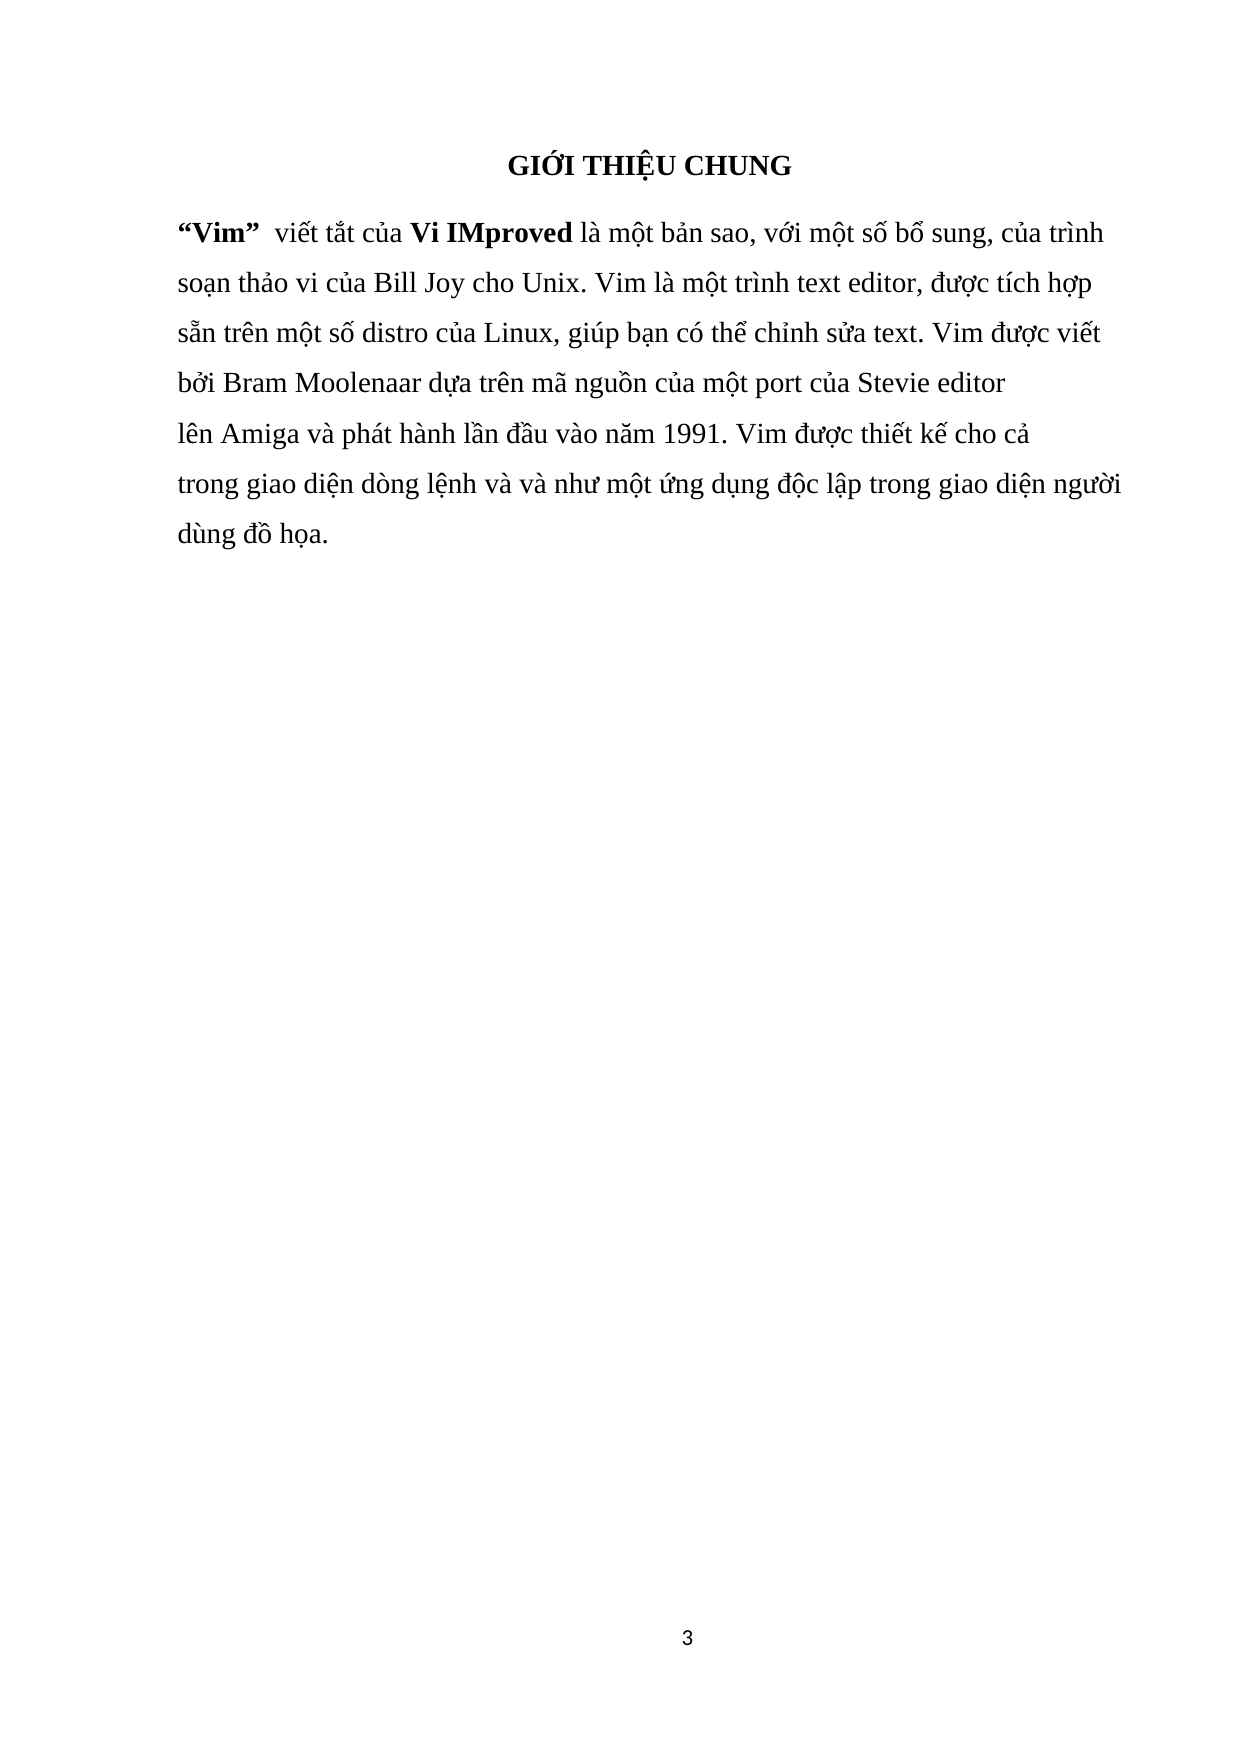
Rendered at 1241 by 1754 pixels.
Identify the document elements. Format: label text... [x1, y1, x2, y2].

text “Vim” viết tắt của Vi IMproved là một bản sao, với một số bổ sung, của trình soạn thảo vi của Bill Joy cho Unix. Vim là một trình text editor, được tích hợp sẵn trên một số distro của Linux, giúp bạn có thể chỉnh sửa text. Vim được viết bởi Bram Moolenaar dựa trên mã nguồn của một port của Stevie editor lên Amiga và phát hành lần đầu vào năm 1991. Vim được thiết kế cho cả trong giao diện dòng lệnh và và như một ứng dụng độc lập trong giao diện người dùng đồ họa. [177, 500, 1122, 550]
text GIỚI THIỆU CHUNG [177, 148, 1122, 181]
text “Vim” viết tắt của Vi IMproved là một bản sao, với một số bổ sung, của trình soạn thảo vi của Bill Joy cho Unix. Vim là một trình text editor, được tích hợp sẵn trên một số distro của Linux, giúp bạn có thể chỉnh sửa text. Vim được viết bởi Bram Moolenaar dựa trên mã nguồn của một port của Stevie editor lên Amiga và phát hành lần đầu vào năm 1991. Vim được thiết kế cho cả trong giao diện dòng lệnh và và như một ứng dụng độc lập trong giao diện người dùng đồ họa. [177, 215, 1122, 466]
